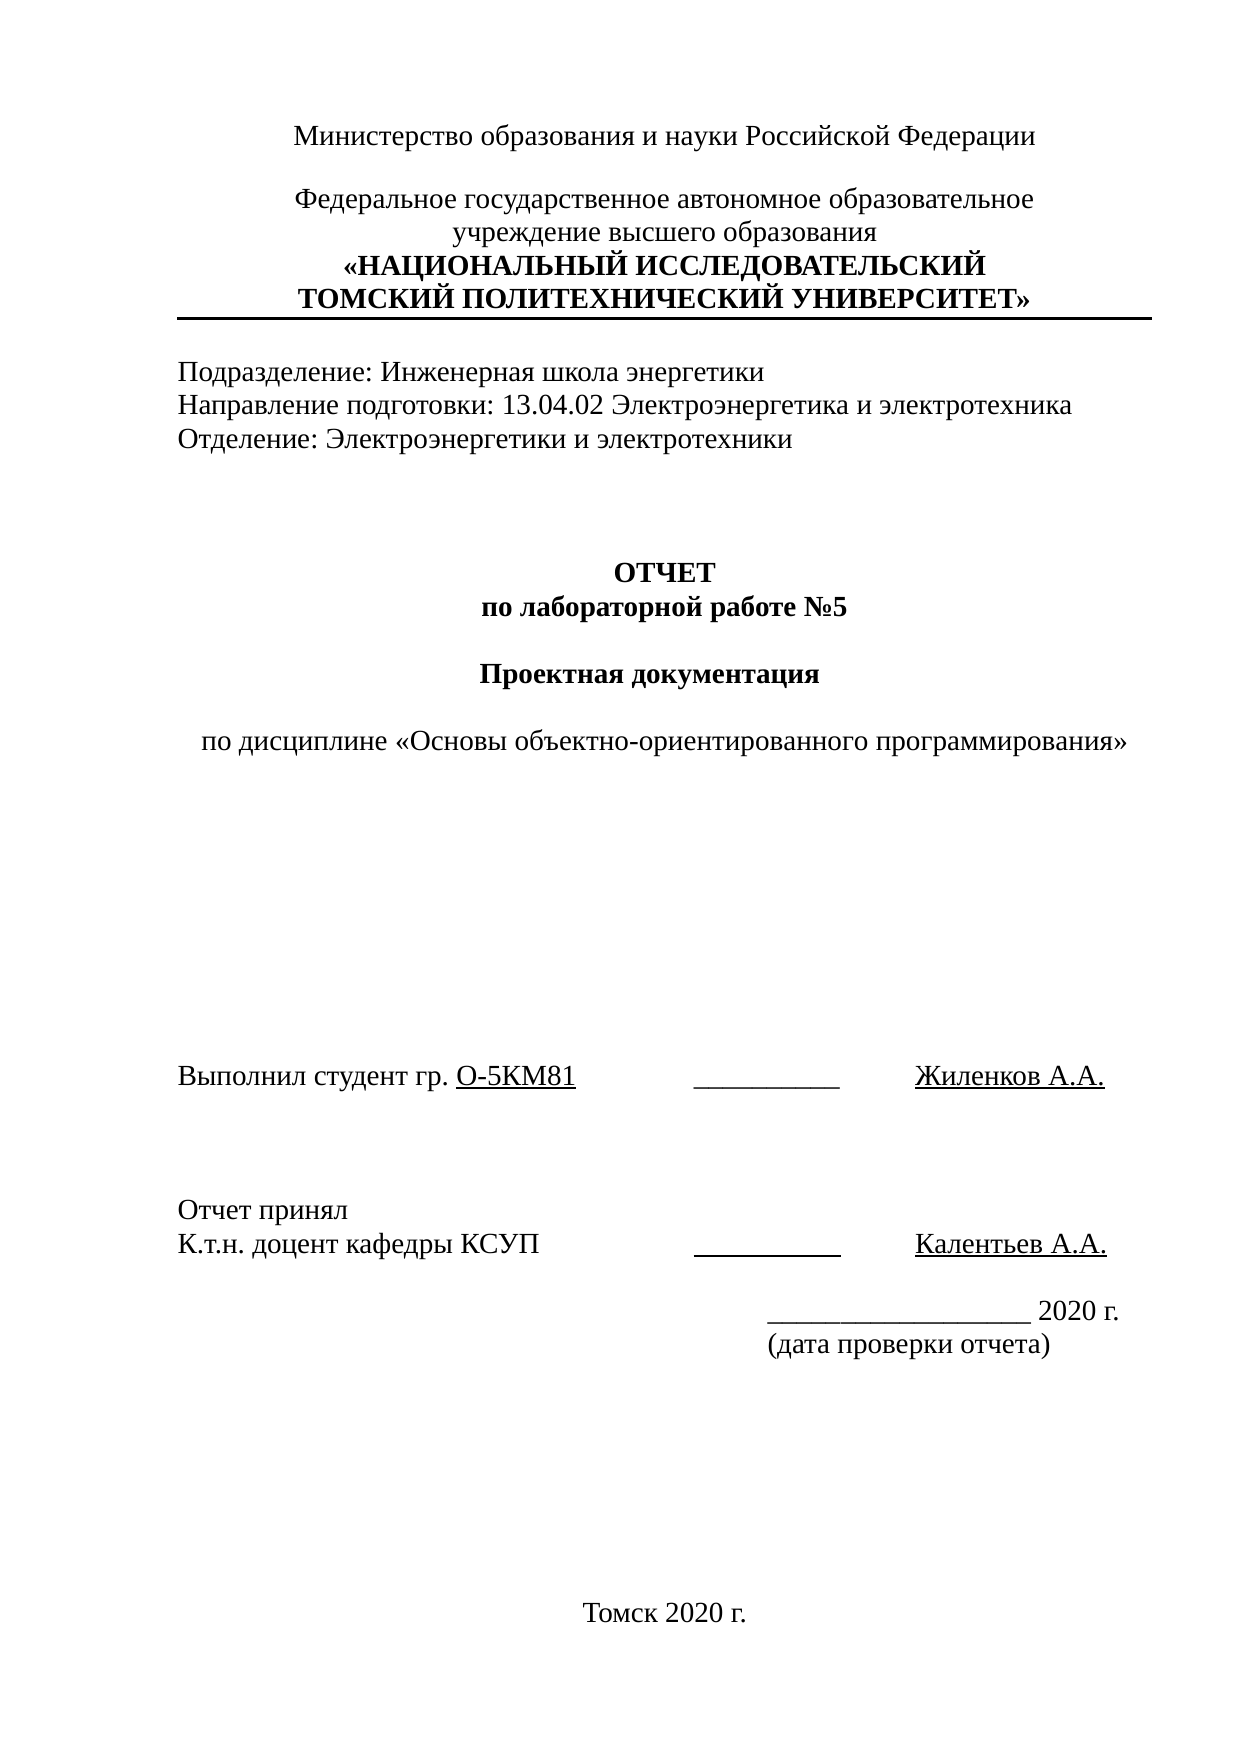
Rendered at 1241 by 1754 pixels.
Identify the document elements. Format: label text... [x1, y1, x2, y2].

text Отчет принял [177, 1192, 1152, 1226]
text ТОМСКИЙ ПОЛИТЕХНИЧЕСКИЙ УНИВЕРСИТЕТ» [177, 282, 1152, 317]
text по дисциплине «Основы объектно-ориентированного программирования» [177, 723, 1152, 756]
text «НАЦИОНАЛЬНЫЙ ИССЛЕДОВАТЕЛЬСКИЙ [177, 248, 1152, 282]
text Подразделение: Инженерная школа энергетики [177, 354, 1152, 387]
text (дата проверки отчета) [767, 1327, 1152, 1360]
text Направление подготовки: 13.04.02 Электроэнергетика и электротехника [177, 387, 1152, 421]
text Выполнил студент гр. О-5КМ81 __________ Жиленков А.А. [177, 1058, 1152, 1092]
text Федеральное государственное автономное образовательное [177, 181, 1152, 214]
text по лабораторной работе №5 [177, 589, 1152, 622]
text Отделение: Электроэнергетики и электротехники [177, 421, 1152, 454]
text Министерство образования и науки Российской Федерации [177, 118, 1152, 152]
text ОТЧЕТ [177, 555, 1152, 589]
text Томск 2020 г. [177, 1595, 1152, 1628]
text учреждение высшего образования [177, 214, 1152, 248]
text К.т.н. доцент кафедры КСУП Калентьев А.А. [177, 1226, 1152, 1259]
text Проектная документация [177, 656, 1122, 689]
text _____ _____________ 2020 г. [767, 1293, 1152, 1327]
